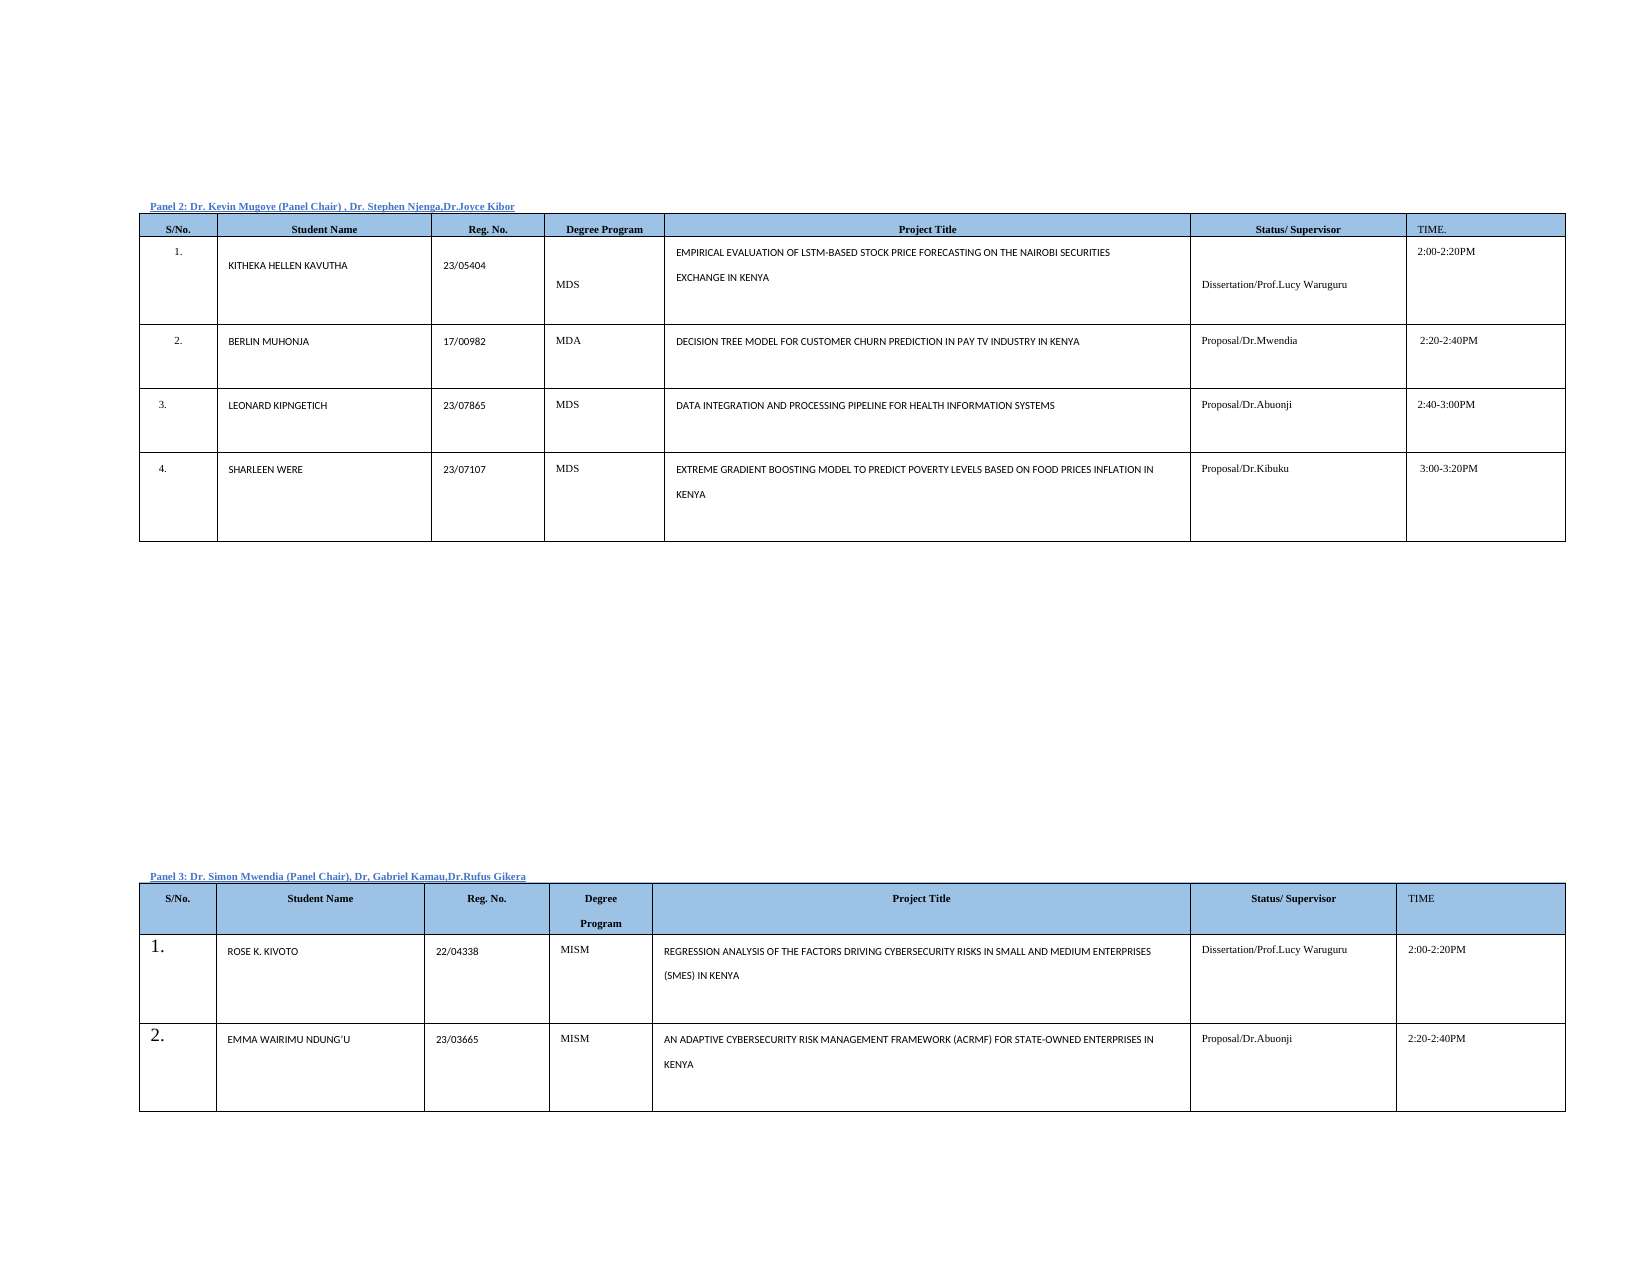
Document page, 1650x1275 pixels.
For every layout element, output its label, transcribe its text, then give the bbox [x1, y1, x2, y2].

table_cell BERLIN MUHONJA [218, 325, 431, 388]
text Panel 3: Dr. Simon Mwendia (Panel Chair), Dr, Gabriel Kamau,Dr.Rufus Gikera [150, 861, 1500, 882]
table_cell EMMA WAIRIMU NDUNG’U [217, 1024, 424, 1111]
table_cell 23/07107 [432, 453, 544, 541]
table_header TIME [1397, 884, 1565, 934]
table_header Student Name [217, 884, 424, 934]
table_cell 2. [140, 325, 217, 388]
table_cell DECISION TREE MODEL FOR CUSTOMER CHURN PREDICTION IN PAY TV INDUSTRY IN KENYA [665, 325, 1190, 388]
table_header S/No. [140, 884, 216, 934]
table_cell 17/00982 [432, 325, 544, 388]
table_cell MDS [545, 389, 664, 452]
table_header Reg. No. [425, 884, 549, 934]
table_header Status/ Supervisor [1191, 214, 1406, 236]
table_header Reg. No. [432, 214, 544, 236]
table_cell 3. [140, 389, 217, 452]
table_cell MISM [550, 935, 652, 1022]
table_cell 3:00-3:20PM [1407, 453, 1565, 541]
table_cell MISM [550, 1024, 652, 1111]
table_cell [140, 1024, 216, 1111]
table_cell SHARLEEN WERE [218, 453, 431, 541]
table_cell 2:40-3:00PM [1407, 389, 1565, 452]
table_cell DATA INTEGRATION AND PROCESSING PIPELINE FOR HEALTH INFORMATION SYSTEMS [665, 389, 1190, 452]
table_cell 4. [140, 453, 217, 541]
table_header Status/ Supervisor [1191, 884, 1396, 934]
table_cell 2:00-2:20PM [1397, 935, 1565, 1022]
table_cell ROSE K. KIVOTO [217, 935, 424, 1022]
table_header Student Name [218, 214, 431, 236]
table_cell 2:20-2:40PM [1397, 1024, 1565, 1111]
table_cell AN ADAPTIVE CYBERSECURITY RISK MANAGEMENT FRAMEWORK (ACRMF) FOR STATE-OWNED ENTERPRISES IN KENYA [653, 1024, 1190, 1111]
table_cell MDA [545, 325, 664, 388]
table_cell 23/03665 [425, 1024, 549, 1111]
table_cell EXTREME GRADIENT BOOSTING MODEL TO PREDICT POVERTY LEVELS BASED ON FOOD PRICES INFLATION IN KENYA [665, 453, 1190, 541]
table_cell Dissertation/Prof.Lucy Waruguru [1191, 237, 1406, 324]
table_cell 2:00-2:20PM [1407, 237, 1565, 324]
table_cell 2:20-2:40PM [1407, 325, 1565, 388]
table_cell 1. [140, 237, 217, 324]
table_header Degree Program [545, 214, 664, 236]
table_cell LEONARD KIPNGETICH [218, 389, 431, 452]
table_cell REGRESSION ANALYSIS OF THE FACTORS DRIVING CYBERSECURITY RISKS IN SMALL AND MEDIUM ENTERPRISES (SMES) IN KENYA [653, 935, 1190, 1022]
table_cell Proposal/Dr.Mwendia [1191, 325, 1406, 388]
table_cell 23/07865 [432, 389, 544, 452]
table_cell KITHEKA HELLEN KAVUTHA [218, 237, 431, 324]
table_header Project Title [653, 884, 1190, 934]
table_cell MDS [545, 453, 664, 541]
table_cell Dissertation/Prof.Lucy Waruguru [1191, 935, 1396, 1022]
table_cell 22/04338 [425, 935, 549, 1022]
table_cell Proposal/Dr.Abuonji [1191, 1024, 1396, 1111]
text Panel 2: Dr. Kevin Mugoye (Panel Chair) , Dr. Stephen Njenga,Dr.Joyce Kibor [150, 191, 1500, 213]
table_cell Proposal/Dr.Kibuku [1191, 453, 1406, 541]
table_header TIME. [1407, 214, 1565, 236]
table_cell EMPIRICAL EVALUATION OF LSTM-BASED STOCK PRICE FORECASTING ON THE NAIROBI SECURITIES EXCHANGE IN KENYA [665, 237, 1190, 324]
table_header Degree Program [550, 884, 652, 934]
table_header S/No. [140, 214, 217, 236]
table_cell 23/05404 [432, 237, 544, 324]
table_header Project Title [665, 214, 1190, 236]
table_cell MDS [545, 237, 664, 324]
table_cell [140, 935, 216, 1022]
table_cell Proposal/Dr.Abuonji [1191, 389, 1406, 452]
